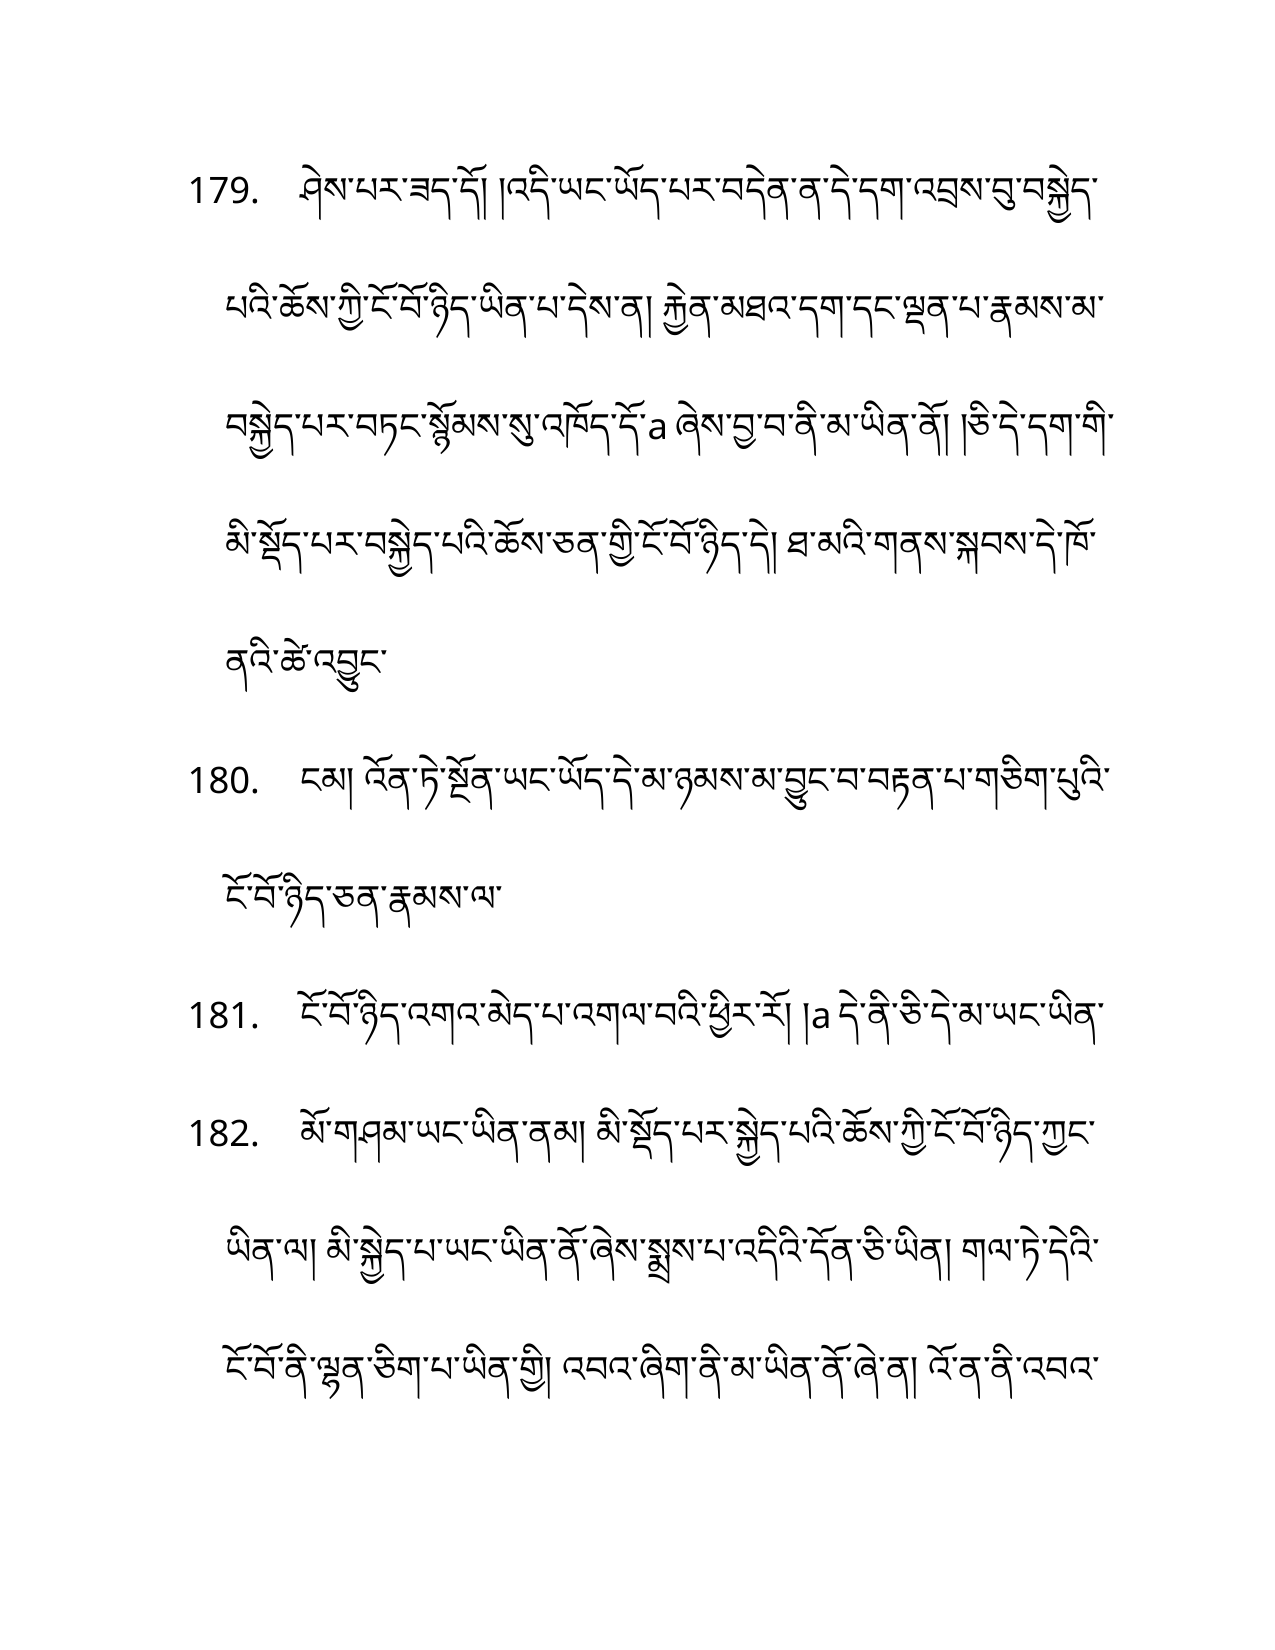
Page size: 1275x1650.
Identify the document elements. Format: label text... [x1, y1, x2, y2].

list ངོ་བོ་ཉིད་འགའ་མེད་པ་འགལ་བའི་ཕྱིར་རོ། །aདེ་ནི་ཅི་དེ་མ་ཡང་ཡིན་ [187, 975, 1125, 1078]
list ཤེས་པར་ཟད་དོ། །འདི་ཡང་ཡོད་པར་བདེན་ན་དེ་དག་འབྲས་བུ་བསྐྱེད་པའི་ཆོས་ཀྱི་ངོ་བོ་ཉིད་ཡིན་པ་དེས་ན། རྐྱེན་མཐའ་དག་དང་ལྡན་པ་རྣམས་མ་བསྐྱེད་པར་བཏང་སྙོམས་སུ་འཁོད་དོ་aཞེས་བྱ་བ་ནི་མ་ཡིན་ནོ། །ཅི་དེ་དག་གི་མི་སྡོད་པར་བསྐྱེད་པའི་ཆོས་ཅན་གྱི་ངོ་བོ་ཉིད་དེ། ཐ་མའི་གནས་སྐབས་དེ་ཁོ་ནའི་ཚེ་འབྱུང་ [187, 150, 1125, 724]
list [187, 1093, 1125, 1432]
list ངམ། འོན་ཏེ་སྔོན་ཡང་ཡོད་དེ་མ་ཉམས་མ་བྱུང་བ་བརྟན་པ་གཅིག་པུའི་ངོ་བོ་ཉིད་ཅན་རྣམས་ལ་ [187, 739, 1125, 960]
